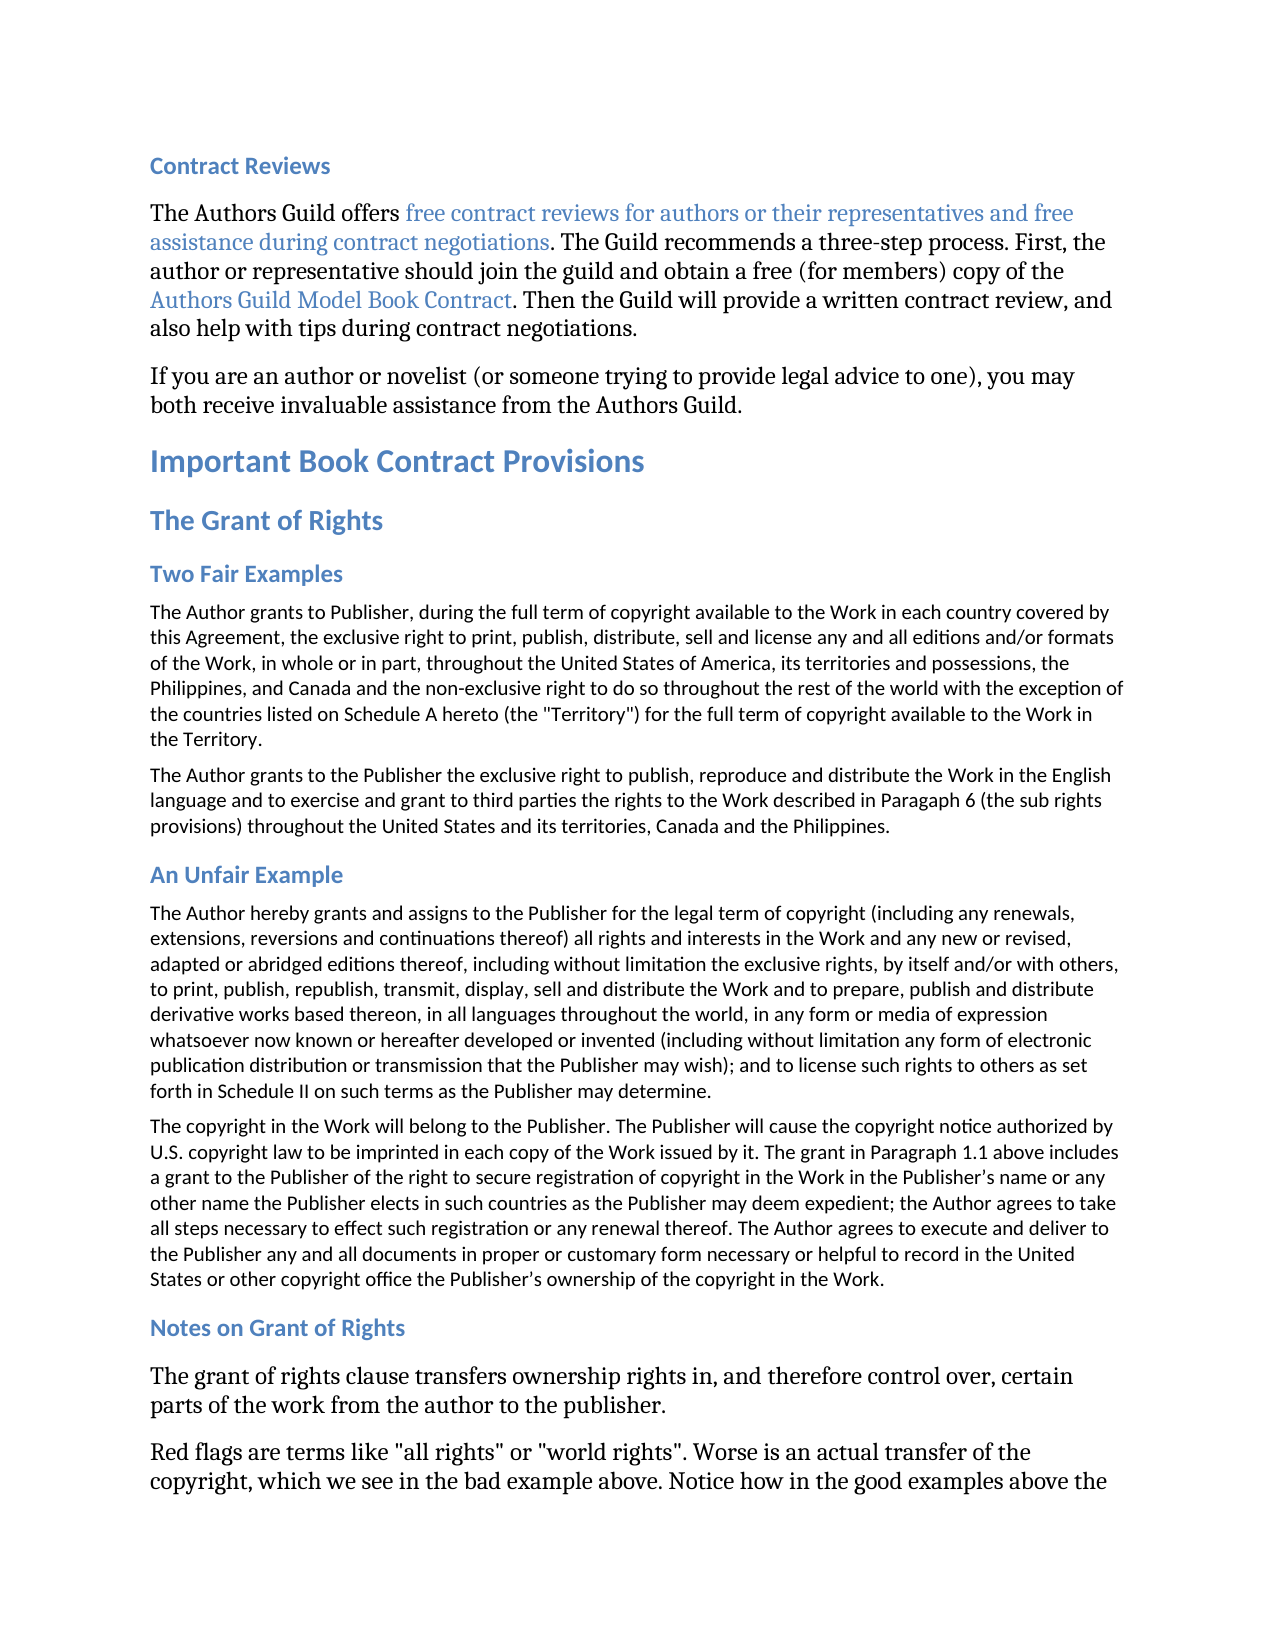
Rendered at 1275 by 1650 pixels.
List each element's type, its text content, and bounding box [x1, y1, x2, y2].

subtitle Contract Reviews [150, 150, 1125, 181]
text The Author hereby grants and assigns to the Publisher for the legal term of copyright (including any renewals, extensions, reversions and continuations thereof) all rights and interests in the Work and any new or revised, adapted or abridged editions thereof, including without limitation the exclusive rights, by itself and/or with others, to print, publish, republish, transmit, display, sell and distribute the Work and to prepare, publish and distribute derivative works based thereon, in all languages throughout the world, in any form or media of expression whatsoever now known or hereafter developed or invented (including without limitation any form of electronic publication distribution or transmission that the Publisher may wish); and to license such rights to others as set forth in Schedule II on such terms as the Publisher may determine. [150, 900, 1125, 1103]
subtitle The Grant of Rights [150, 502, 1125, 537]
text The Author grants to Publisher, during the full term of copyright available to the Work in each country covered by this Agreement, the exclusive right to print, publish, distribute, sell and license any and all editions and/or formats of the Work, in whole or in part, throughout the United States of America, its territories and possessions, the Philippines, and Canada and the non-exclusive right to do so throughout the rest of the world with the exception of the countries listed on Schedule A hereto (the "Territory") for the full term of copyright available to the Work in the Territory. [150, 599, 1125, 752]
subtitle Important Book Contract Provisions [150, 440, 1125, 481]
text The copyright in the Work will belong to the Publisher. The Publisher will cause the copyright notice authorized by U.S. copyright law to be imprinted in each copy of the Work issued by it. The grant in Paragraph 1.1 above includes a grant to the Publisher of the right to secure registration of copyright in the Work in the Publisher’s name or any other name the Publisher elects in such countries as the Publisher may deem expedient; the Author agrees to take all steps necessary to effect such registration or any renewal thereof. The Author agrees to execute and deliver to the Publisher any and all documents in proper or customary form necessary or helpful to record in the United States or other copyright office the Publisher’s ownership of the copyright in the Work. [150, 1114, 1125, 1292]
subtitle An Unfair Example [150, 859, 1125, 889]
text If you are an author or novelist (or someone trying to provide legal advice to one), you may both receive invaluable assistance from the Authors Guild. [150, 362, 1125, 419]
text The grant of rights clause transfers ownership rights in, and therefore control over, certain parts of the work from the author to the publisher. [150, 1362, 1125, 1419]
text The Author grants to the Publisher the exclusive right to publish, reproduce and distribute the Work in the English language and to exercise and grant to third parties the rights to the Work described in Paragaph 6 (the sub rights provisions) throughout the United States and its territories, Canada and the Philippines. [150, 762, 1125, 838]
subtitle Notes on Grant of Rights [150, 1312, 1125, 1343]
subtitle Two Fair Examples [150, 558, 1125, 589]
